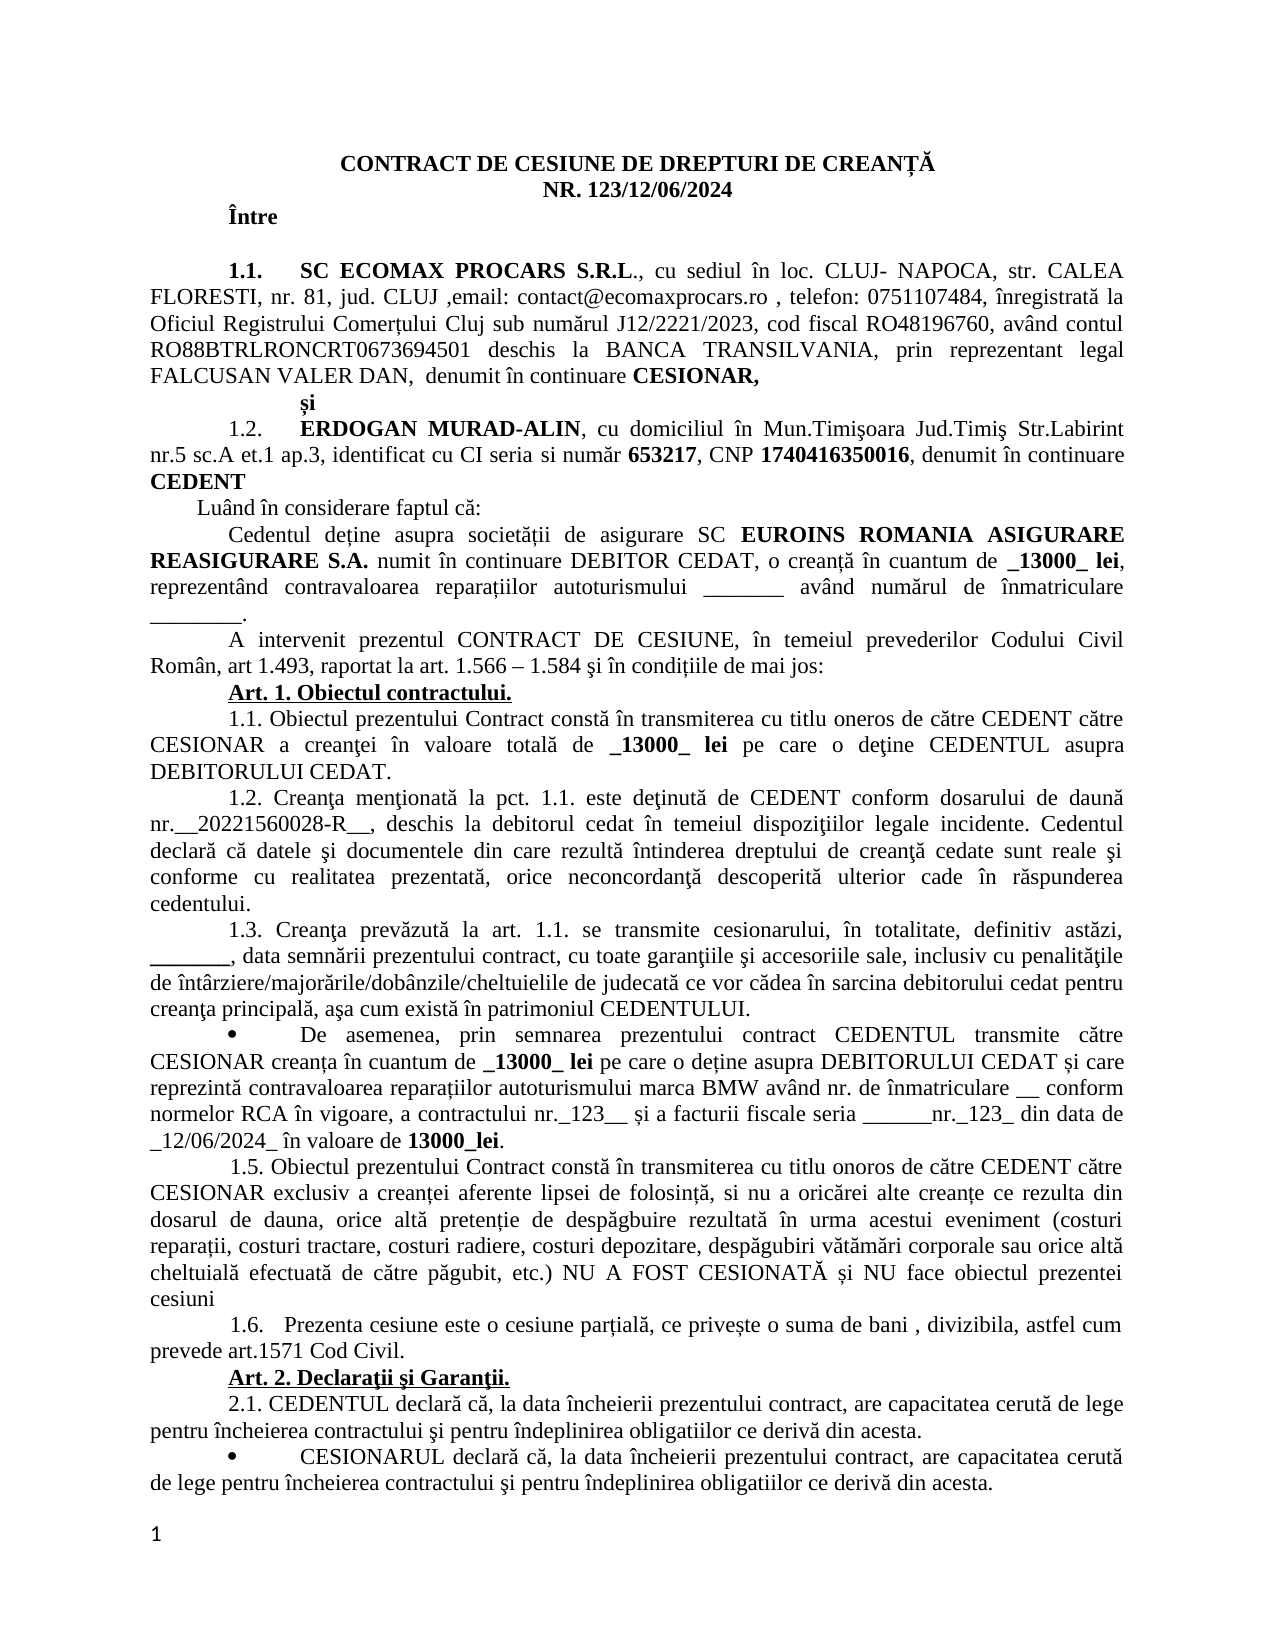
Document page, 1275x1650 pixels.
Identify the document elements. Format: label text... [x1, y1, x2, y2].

text A intervenit prezentul CONTRACT DE CESIUNE, în temeiul prevederilor Codului Civil Român, art 1.493, raportat la art. 1.566 – 1.584 şi în condițiile de mai jos: [150, 626, 1125, 679]
text 1.6. Prezenta cesiune este o cesiune parțială, ce privește o suma de bani , divizibila, astfel cum prevede art.1571 Cod Civil. [150, 1311, 1125, 1364]
text 1.2. ERDOGAN MURAD-ALIN, cu domiciliul în Mun.Timişoara Jud.Timiş Str.Labirint nr.5 sc.A et.1 ap.3, identificat cu CI seria si număr 653217, CNP 1740416350016, denumit în continuare CEDENT [150, 415, 1125, 494]
text Între [150, 203, 1125, 229]
list CESIONARUL declară că, la data încheierii prezentului contract, are capacitatea cerută de lege pentru încheierea contractului şi pentru îndeplinirea obligatiilor ce derivă din acesta. [150, 1443, 1125, 1496]
text 1.2. Creanţa menţionată la pct. 1.1. este deţinută de CEDENT conform dosarului de daună nr.__20221560028-R__, deschis la debitorul cedat în temeiul dispoziţiilor legale incidente. Cedentul declară că datele şi documentele din care rezultă întinderea dreptului de creanţă cedate sunt reale şi conforme cu realitatea prezentată, orice neconcordanţă descoperită ulterior cade în răspunderea cedentului. [150, 784, 1125, 916]
text 2.1. CEDENTUL declară că, la data încheierii prezentului contract, are capacitatea cerută de lege pentru încheierea contractului şi pentru îndeplinirea obligatiilor ce derivă din acesta. [150, 1390, 1125, 1443]
text și [150, 389, 1125, 415]
text Cedentul deține asupra societății de asigurare SC EUROINS ROMANIA ASIGURARE REASIGURARE S.A. numit în continuare DEBITOR CEDAT, o creanță în cuantum de _13000_ lei, reprezentând contravaloarea reparațiilor autoturismului _______ având numărul de înmatriculare ________. [150, 521, 1125, 626]
text Art. 1. Obiectul contractului. [150, 679, 1125, 705]
text Art. 2. Declaraţii şi Garanţii. [150, 1364, 1125, 1390]
text CONTRACT DE CESIUNE DE DREPTURI DE CREANȚĂ NR. 123/12/06/2024 [150, 150, 1125, 203]
text 1.1. SC ECOMAX PROCARS S.R.L., cu sediul în loc. CLUJ- NAPOCA, str. CALEA FLORESTI, nr. 81, jud. CLUJ ,email: contact@ecomaxprocars.ro , telefon: 0751107484, înregistrată la Oficiul Registrului Comerțului Cluj sub numărul J12/2221/2023, cod fiscal RO48196760, având contul RO88BTRLRONCRT0673694501 deschis la BANCA TRANSILVANIA, prin reprezentant legal FALCUSAN VALER DAN, denumit în continuare CESIONAR, [150, 257, 1125, 389]
text 1.3. Creanţa prevăzută la art. 1.1. se transmite cesionarului, în totalitate, definitiv astăzi, _______, data semnării prezentului contract, cu toate garanţiile şi accesoriile sale, inclusiv cu penalităţile de întârziere/majorările/dobânzile/cheltuielile de judecată ce vor cădea în sarcina debitorului cedat pentru creanţa principală, aşa cum există în patrimoniul CEDENTULUI. [150, 916, 1125, 1021]
text 1.5. Obiectul prezentului Contract constă în transmiterea cu titlu onoros de către CEDENT către CESIONAR exclusiv a creanței aferente lipsei de folosință, si nu a oricărei alte creanțe ce rezulta din dosarul de dauna, orice altă pretenție de despăgbuire rezultată în urma acestui eveniment (costuri reparații, costuri tractare, costuri radiere, costuri depozitare, despăgubiri vătămări corporale sau orice altă cheltuială efectuată de către păgubit, etc.) NU A FOST CESIONATĂ și NU face obiectul prezentei cesiuni [150, 1153, 1125, 1311]
text Luând în considerare faptul că: [150, 494, 1125, 521]
list De asemenea, prin semnarea prezentului contract CEDENTUL transmite către CESIONAR creanța în cuantum de _13000_ lei pe care o deține asupra DEBITORULUI CEDAT și care reprezintă contravaloarea reparațiilor autoturismului marca BMW având nr. de înmatriculare __ conform normelor RCA în vigoare, a contractului nr._123__ și a facturii fiscale seria ______nr._123_ din data de _12/06/2024_ în valoare de 13000_lei. [150, 1021, 1125, 1153]
text 1.1. Obiectul prezentului Contract constă în transmiterea cu titlu oneros de către CEDENT către CESIONAR a creanţei în valoare totală de _13000_ lei pe care o deţine CEDENTUL asupra DEBITORULUI CEDAT. [150, 705, 1125, 784]
